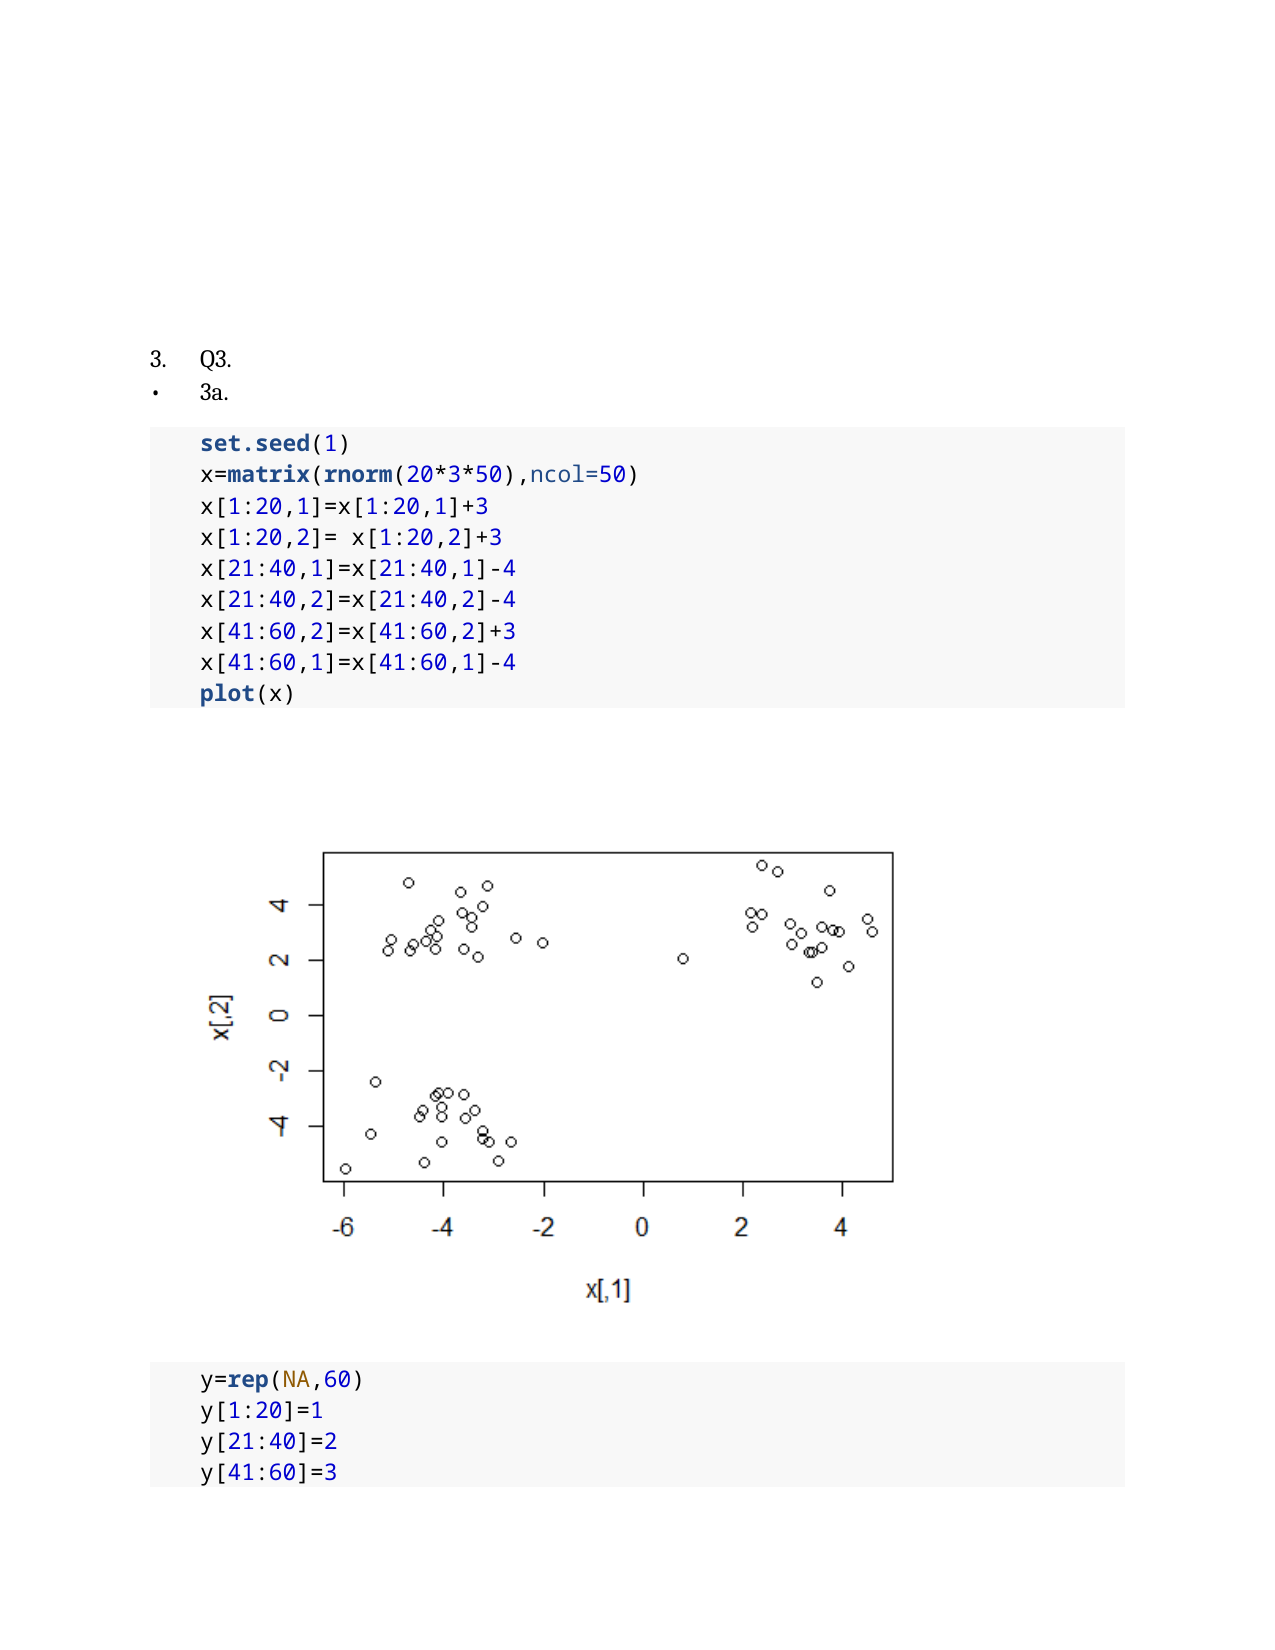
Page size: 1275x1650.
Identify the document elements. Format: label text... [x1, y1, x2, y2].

list set.seed(1) x=matrix(rnorm(20*3*50),ncol=50) x[1:20,1]=x[1:20,1]+3 x[1:20,2]= x[1:20,2]+3 x[21:40,1]=x[21:40,1]-4 x[21:40,2]=x[21:40,2]-4 x[41:60,2]=x[41:60,2]+3 x[41:60,1]=x[41:60,1]-4 plot(x) [150, 427, 1125, 708]
list Q3. [150, 345, 1125, 374]
picture [200, 729, 957, 1336]
list 3a. [150, 377, 1125, 406]
list y=rep(NA,60) y[1:20]=1 y[21:40]=2 y[41:60]=3 [150, 1362, 1125, 1487]
